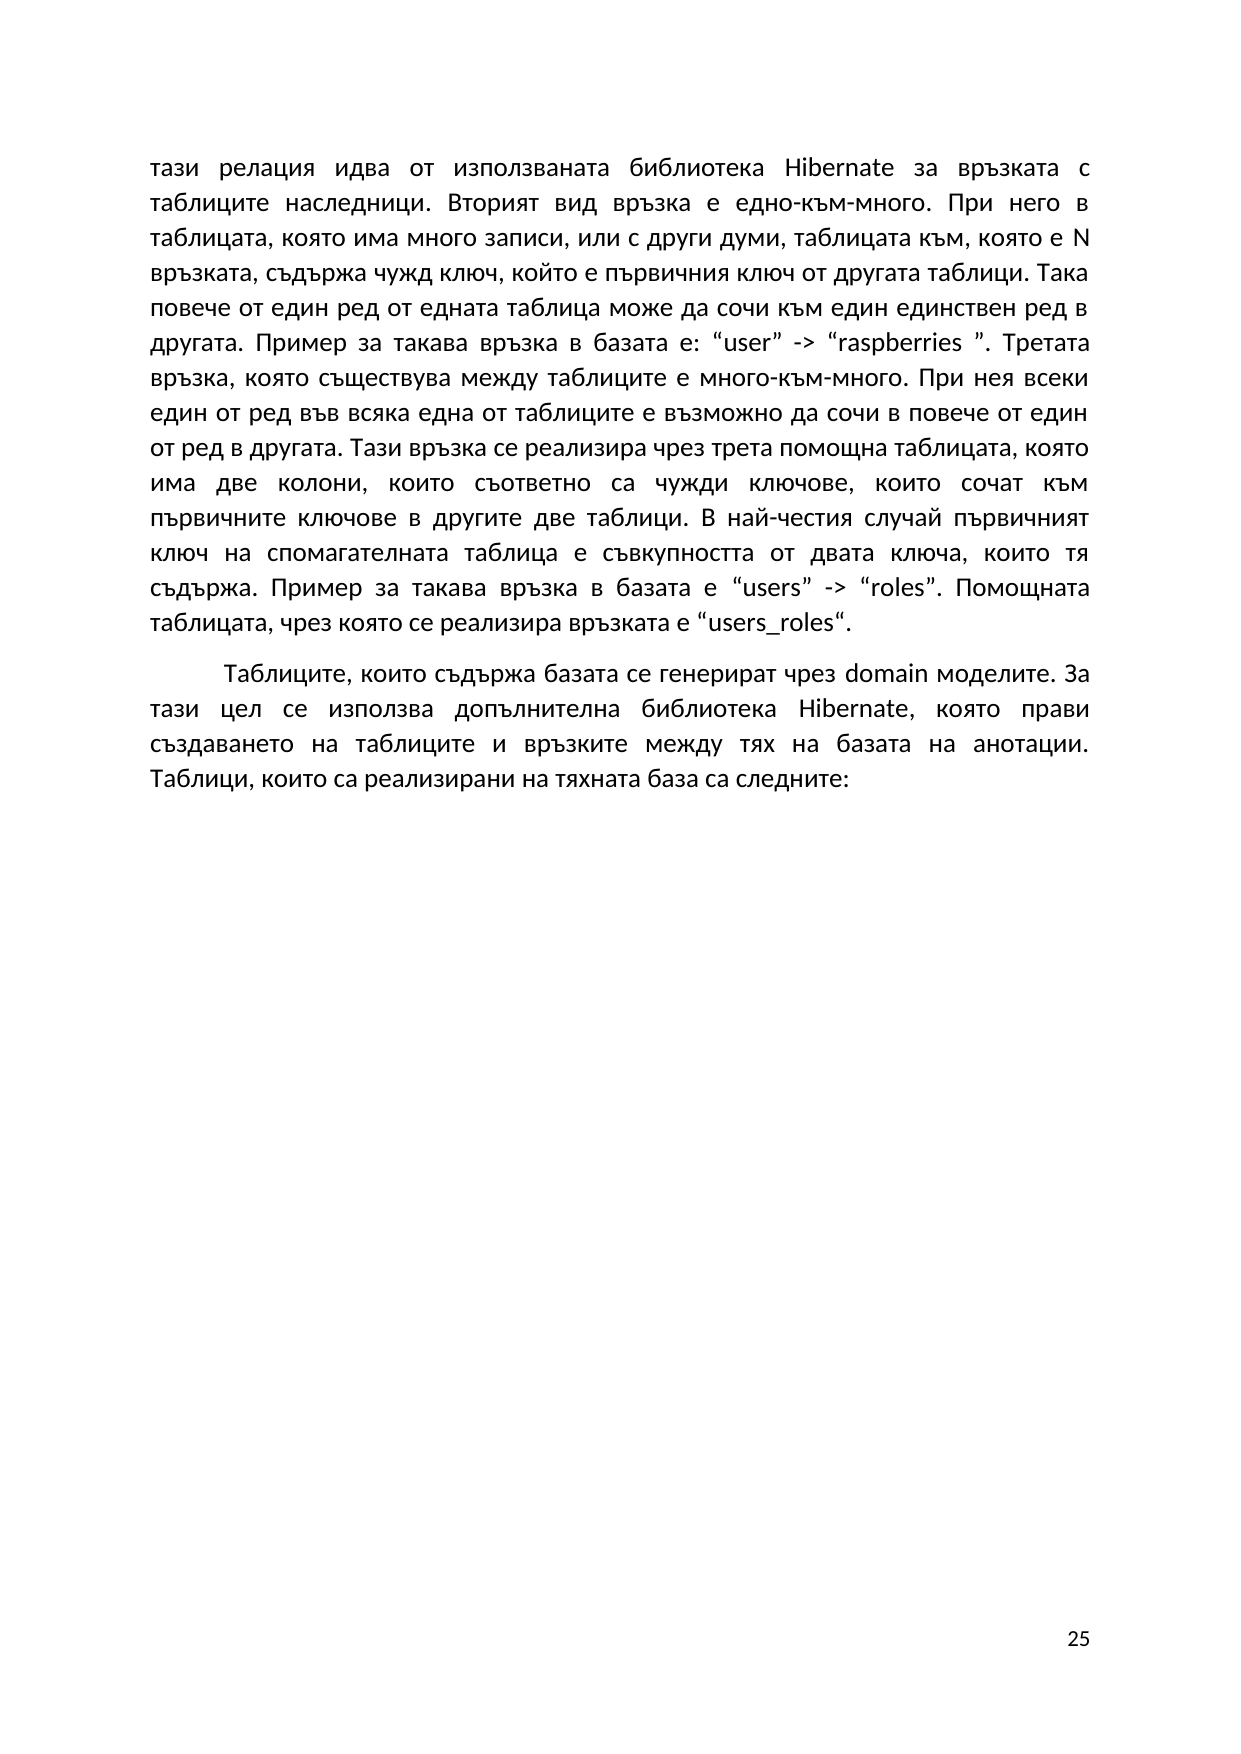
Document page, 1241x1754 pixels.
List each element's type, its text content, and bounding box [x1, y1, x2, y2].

text Таблиците, които съдържа базата се генерират чрез domain моделите. За тази цел се използва допълнителна библиотека Hibernate, която прави създаването на таблиците и връзките между тях на базата на анотации. Таблици, които са реализирани на тяхната база са следните: [150, 657, 1090, 795]
